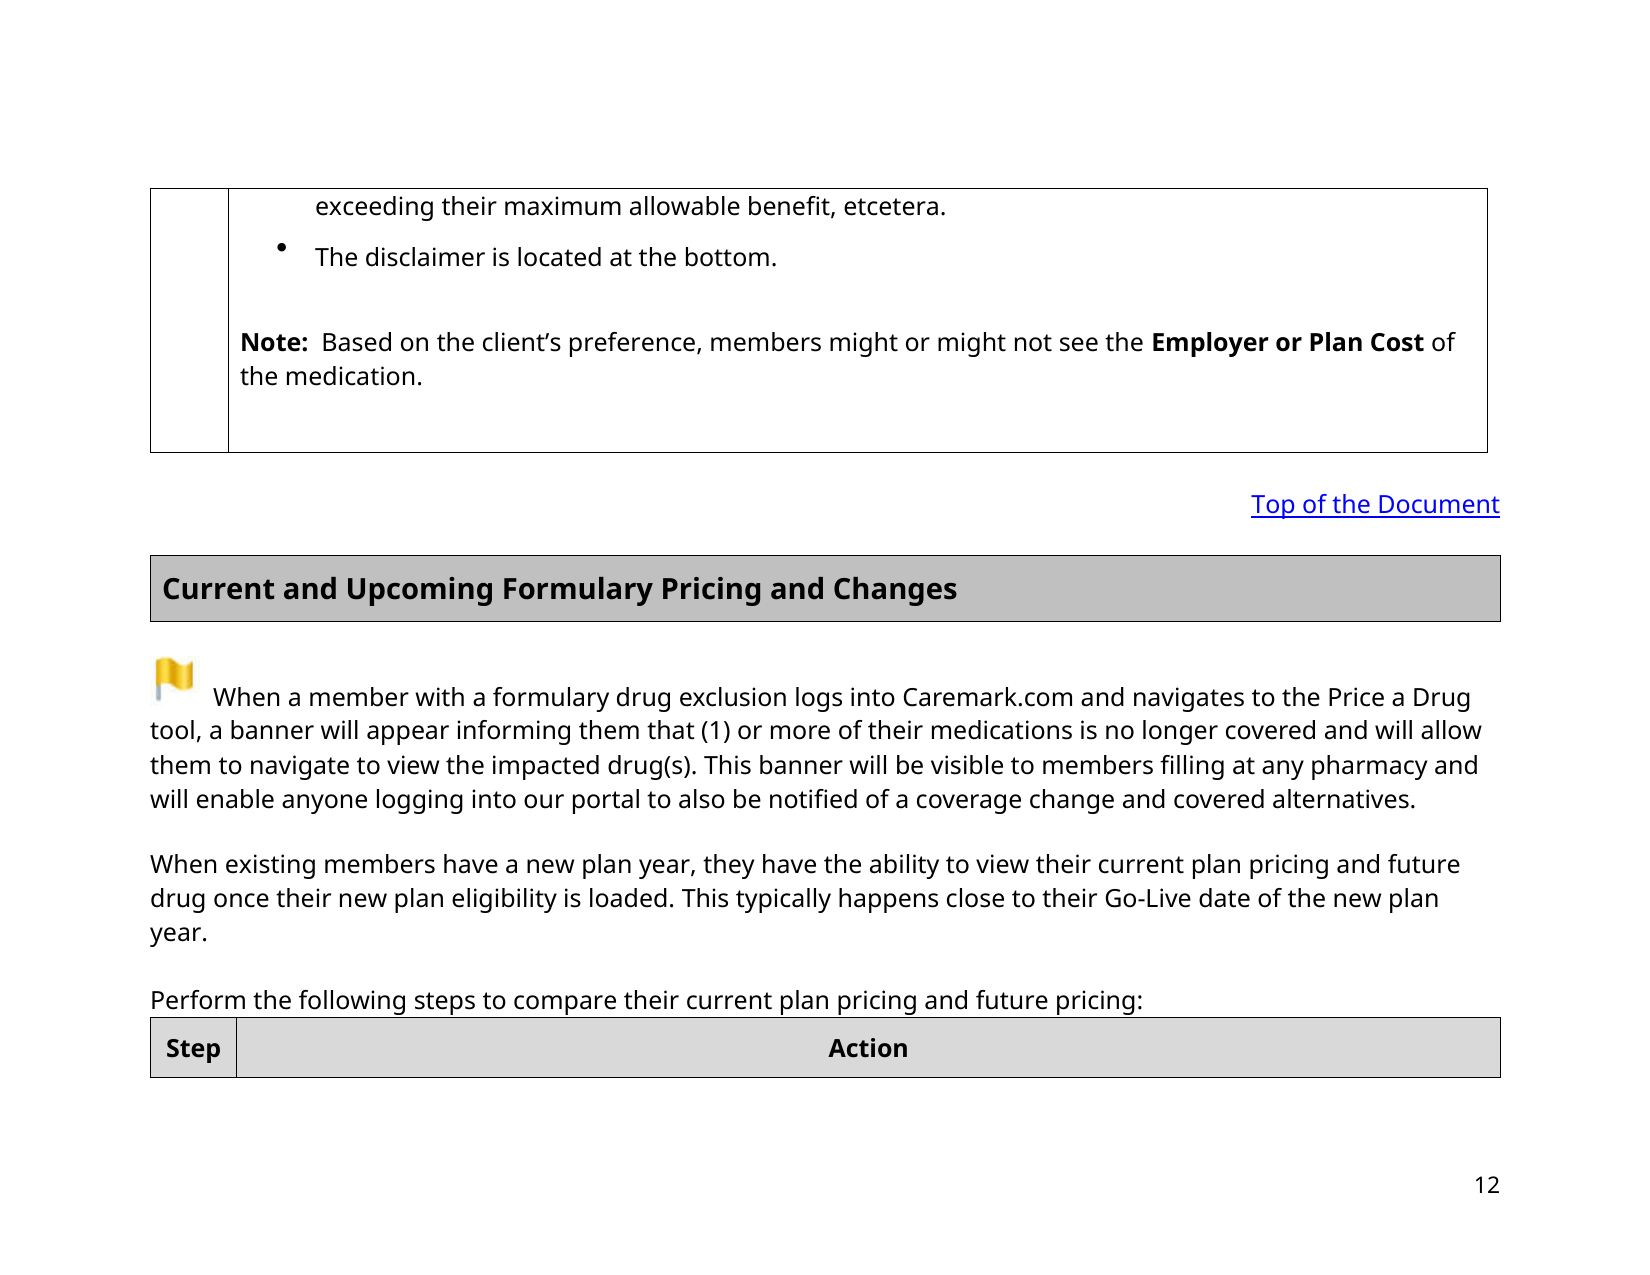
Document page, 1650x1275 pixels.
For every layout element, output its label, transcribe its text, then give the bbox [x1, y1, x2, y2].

table_header Step [151, 1018, 236, 1077]
text When existing members have a new plan year, they have the ability to view their current plan pricing and future drug once their new plan eligibility is loaded. This typically happens close to their Go-Live date of the new plan year. [150, 847, 1500, 949]
picture [150, 656, 200, 706]
text Top of the Document [150, 487, 1500, 521]
text Perform the following steps to compare their current plan pricing and future pricing: [150, 983, 1500, 1017]
table_header Current and Upcoming Formulary Pricing and Changes [151, 556, 1500, 621]
text When a member with a formulary drug exclusion logs into Caremark.com and navigates to the Price a Drug tool, a banner will appear informing them that (1) or more of their medications is no longer covered and will allow them to navigate to view the impacted drug(s). This banner will be visible to members filling at any pharmacy and will enable anyone logging into our portal to also be notified of a coverage change and covered alternatives. [150, 656, 1500, 815]
table_header Action [237, 1018, 1500, 1077]
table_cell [229, 189, 1487, 452]
table_cell 4 [151, 189, 228, 452]
